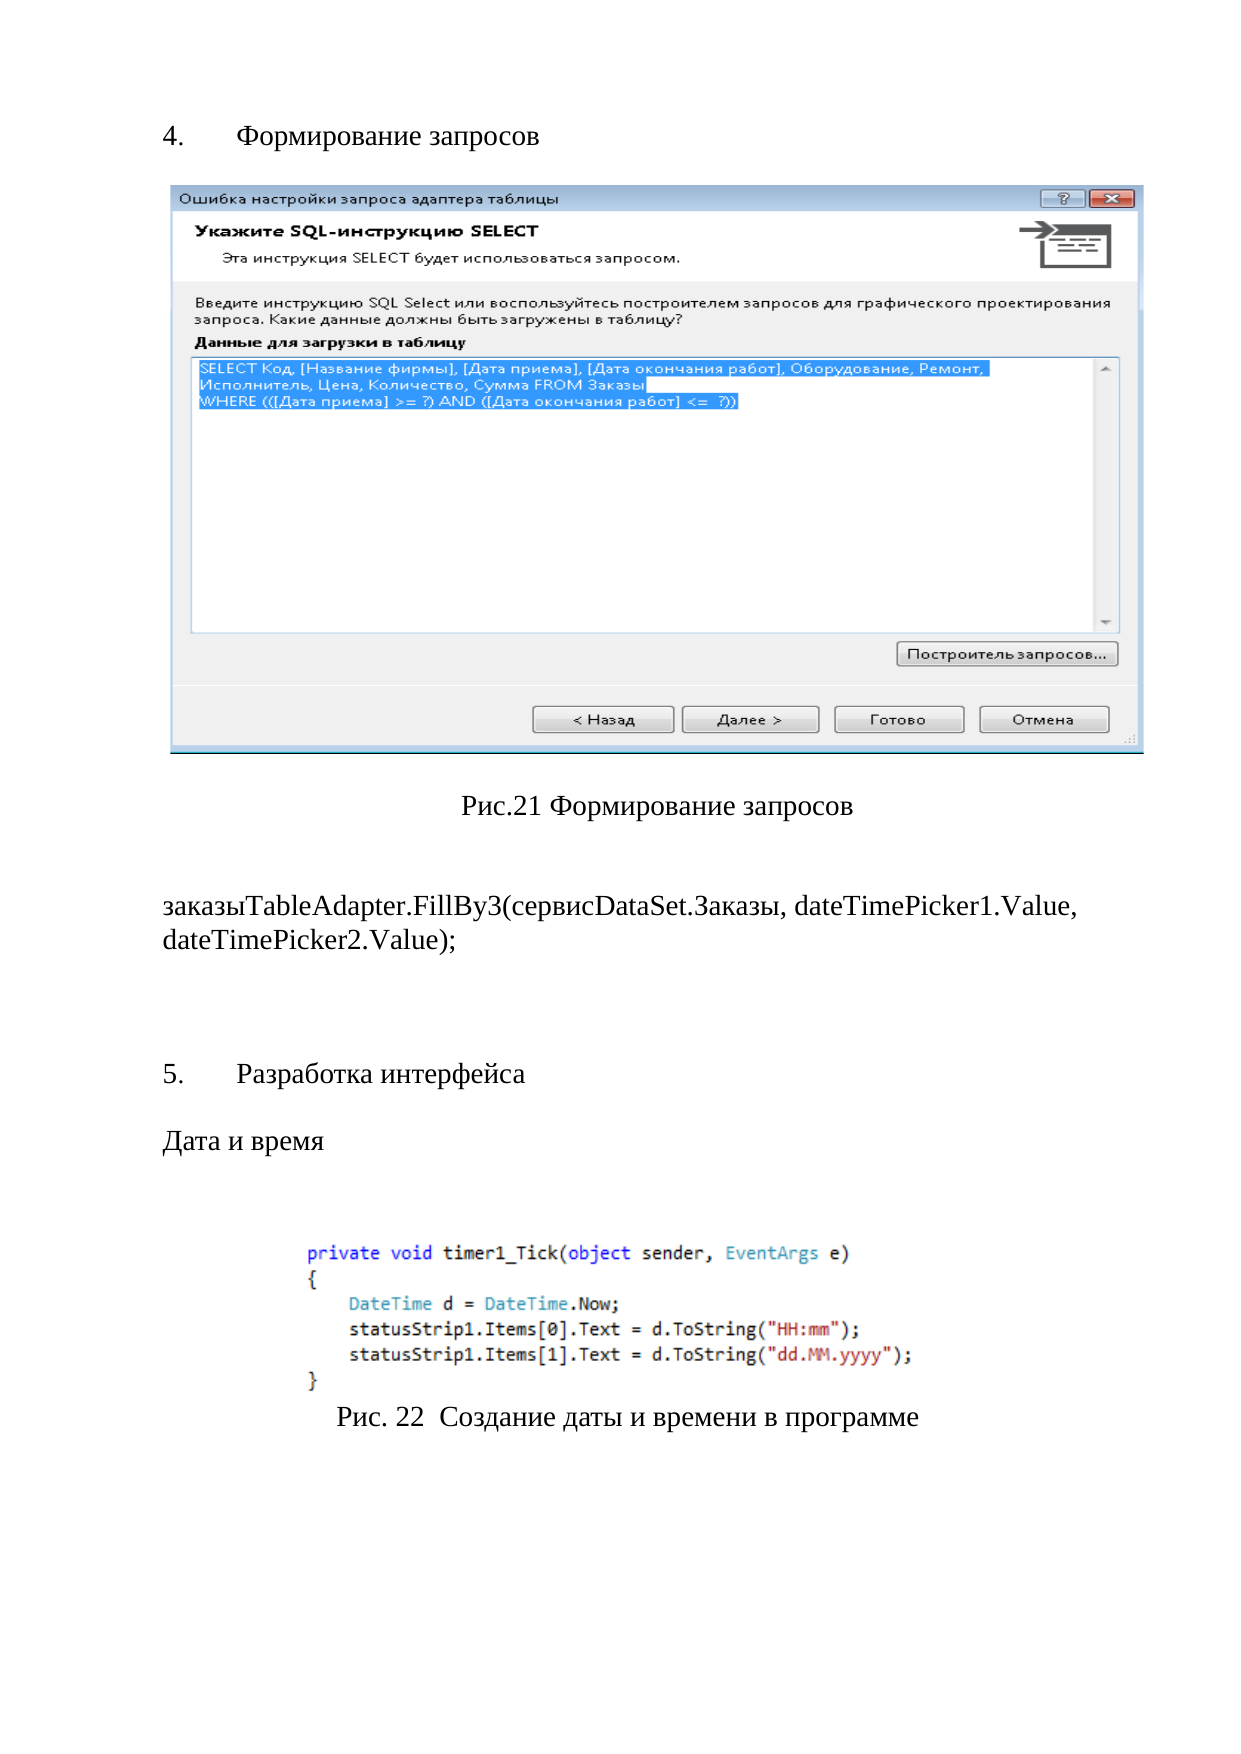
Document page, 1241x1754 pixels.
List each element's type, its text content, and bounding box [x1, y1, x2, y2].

picture [170, 185, 1144, 754]
text Рис. 22 Создание даты и времени в программе [103, 1399, 1152, 1432]
list Формирование запросов [162, 118, 1152, 152]
text заказыTableAdapter.FillBy3(сервисDataSet.Заказы, dateTimePicker1.Value, dateTimePicker2.Value); [457, 888, 1152, 955]
list Разработка интерфейса [162, 1056, 1152, 1089]
text Дата и время [162, 1123, 1152, 1157]
text Рис.21 Формирование запросов [162, 788, 1152, 821]
picture [276, 1223, 979, 1399]
